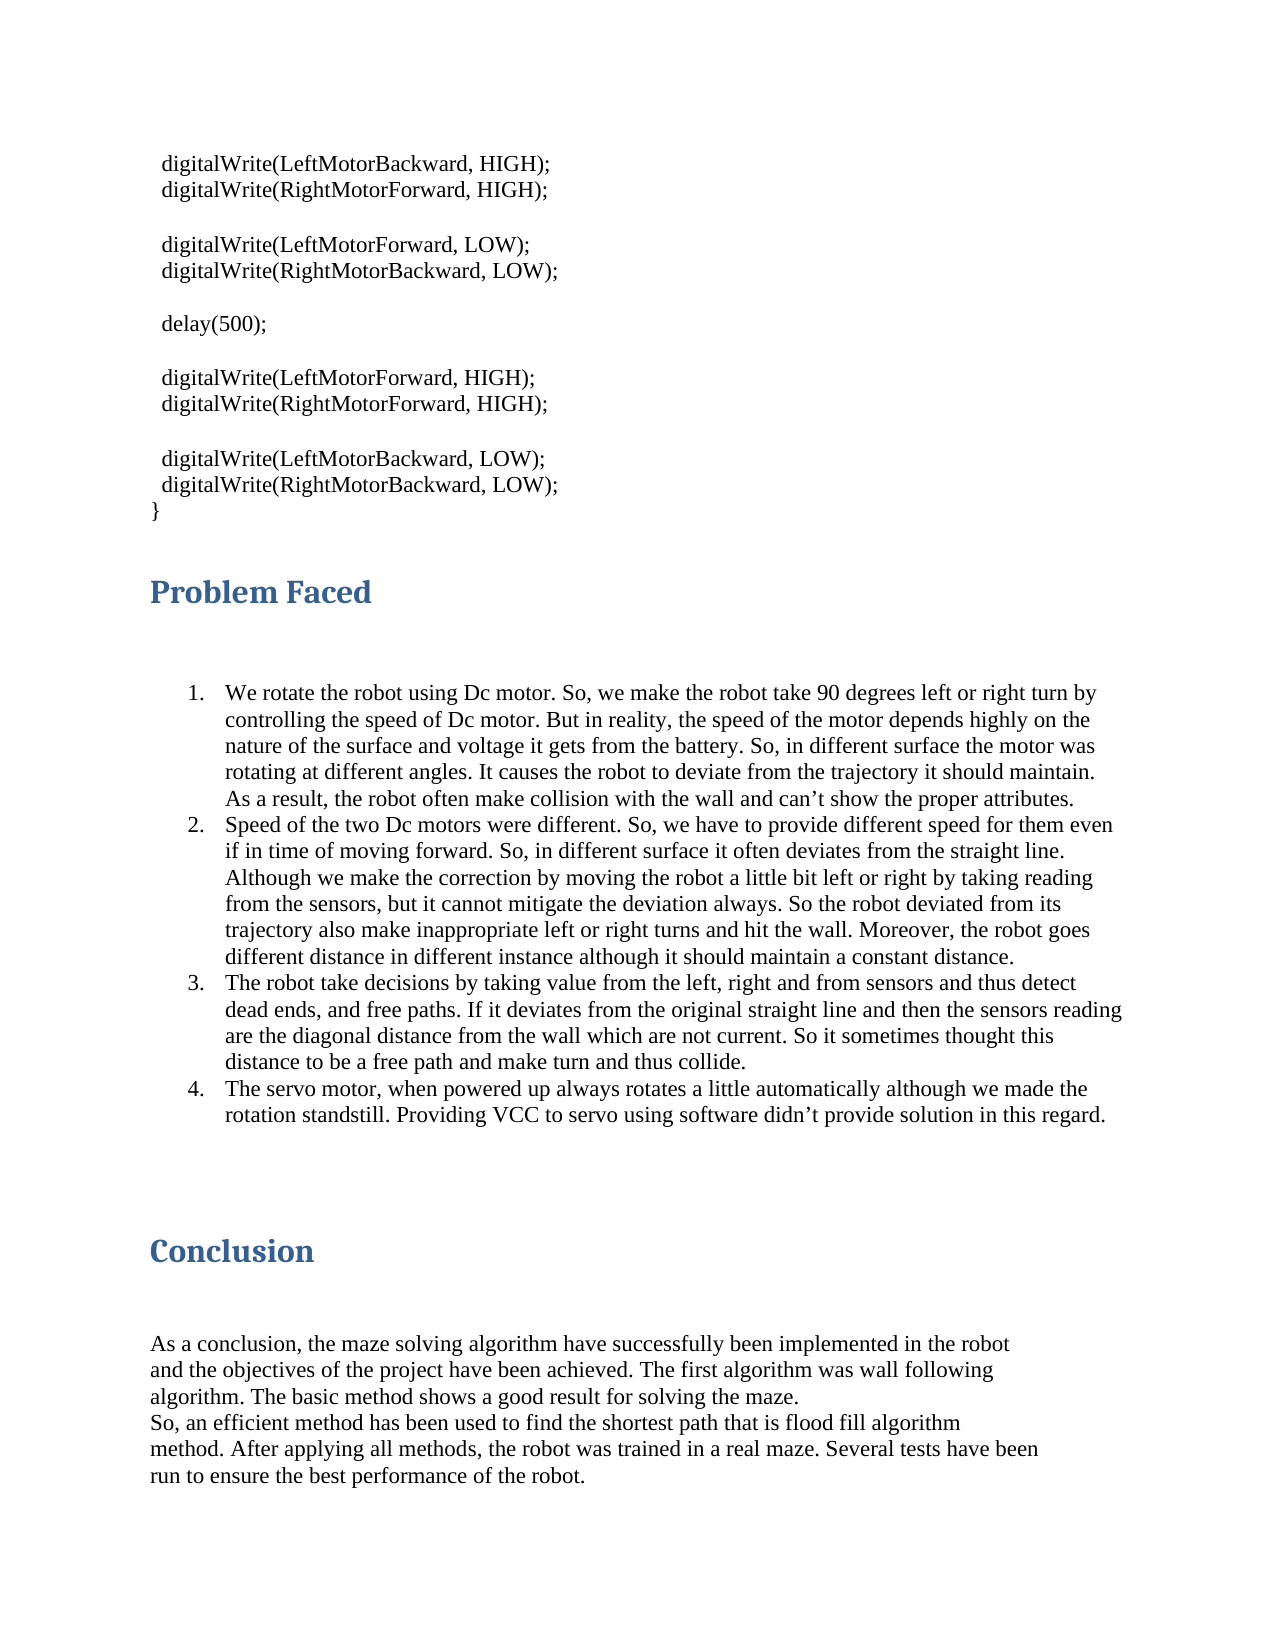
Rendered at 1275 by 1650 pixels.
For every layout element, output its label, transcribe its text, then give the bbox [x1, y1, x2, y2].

text digitalWrite(RightMotorForward, HIGH); [150, 391, 1125, 417]
list Speed of the two Dc motors were different. So, we have to provide different speed for them even if in time of moving forward. So, in different surface it often deviates from the straight line. Although we make the correction by moving the robot a little bit left or right by taking reading from the sensors, but it cannot mitigate the deviation always. So the robot deviated from its trajectory also make inappropriate left or right turns and hit the wall. Moreover, the robot goes different distance in different instance although it should maintain a constant distance. [187, 811, 1125, 969]
text and the objectives of the project have been achieved. The first algorithm was wall following [150, 1356, 1125, 1383]
text digitalWrite(LeftMotorBackward, LOW); [150, 445, 1125, 471]
subtitle Problem Faced [150, 574, 1125, 612]
text digitalWrite(LeftMotorForward, HIGH); [150, 364, 1125, 391]
text As a conclusion, the maze solving algorithm have successfully been implemented in the robot [150, 1330, 1125, 1356]
text delay(500); [150, 310, 1125, 336]
text run to ensure the best performance of the robot. [150, 1462, 1125, 1488]
text algorithm. The basic method shows a good result for solving the maze. [150, 1383, 1125, 1409]
text digitalWrite(LeftMotorBackward, HIGH); [150, 150, 1125, 176]
text digitalWrite(RightMotorBackward, LOW); [150, 471, 1125, 498]
text } [150, 498, 1125, 524]
text method. After applying all methods, the robot was trained in a real maze. Several tests have been [150, 1435, 1125, 1462]
text digitalWrite(RightMotorBackward, LOW); [150, 257, 1125, 283]
list We rotate the robot using Dc motor. So, we make the robot take 90 degrees left or right turn by controlling the speed of Dc motor. But in reality, the speed of the motor depends highly on the nature of the surface and voltage it gets from the battery. So, in different surface the motor was rotating at different angles. It causes the robot to deviate from the trajectory it should maintain. As a result, the robot often make collision with the wall and can’t show the proper attributes. [187, 679, 1125, 811]
text digitalWrite(LeftMotorForward, LOW); [150, 231, 1125, 257]
text digitalWrite(RightMotorForward, HIGH); [150, 176, 1125, 203]
subtitle Conclusion [150, 1233, 1125, 1271]
list The servo motor, when powered up always rotates a little automatically although we made the rotation standstill. Providing VCC to servo using software didn’t provide solution in this regard. [187, 1075, 1125, 1127]
list The robot take decisions by taking value from the left, right and from sensors and thus detect dead ends, and free paths. If it deviates from the original straight line and then the sensors reading are the diagonal distance from the wall which are not current. So it sometimes thought this distance to be a free path and make turn and thus collide. [187, 969, 1125, 1075]
text So, an efficient method has been used to find the shortest path that is flood fill algorithm [150, 1409, 1125, 1435]
